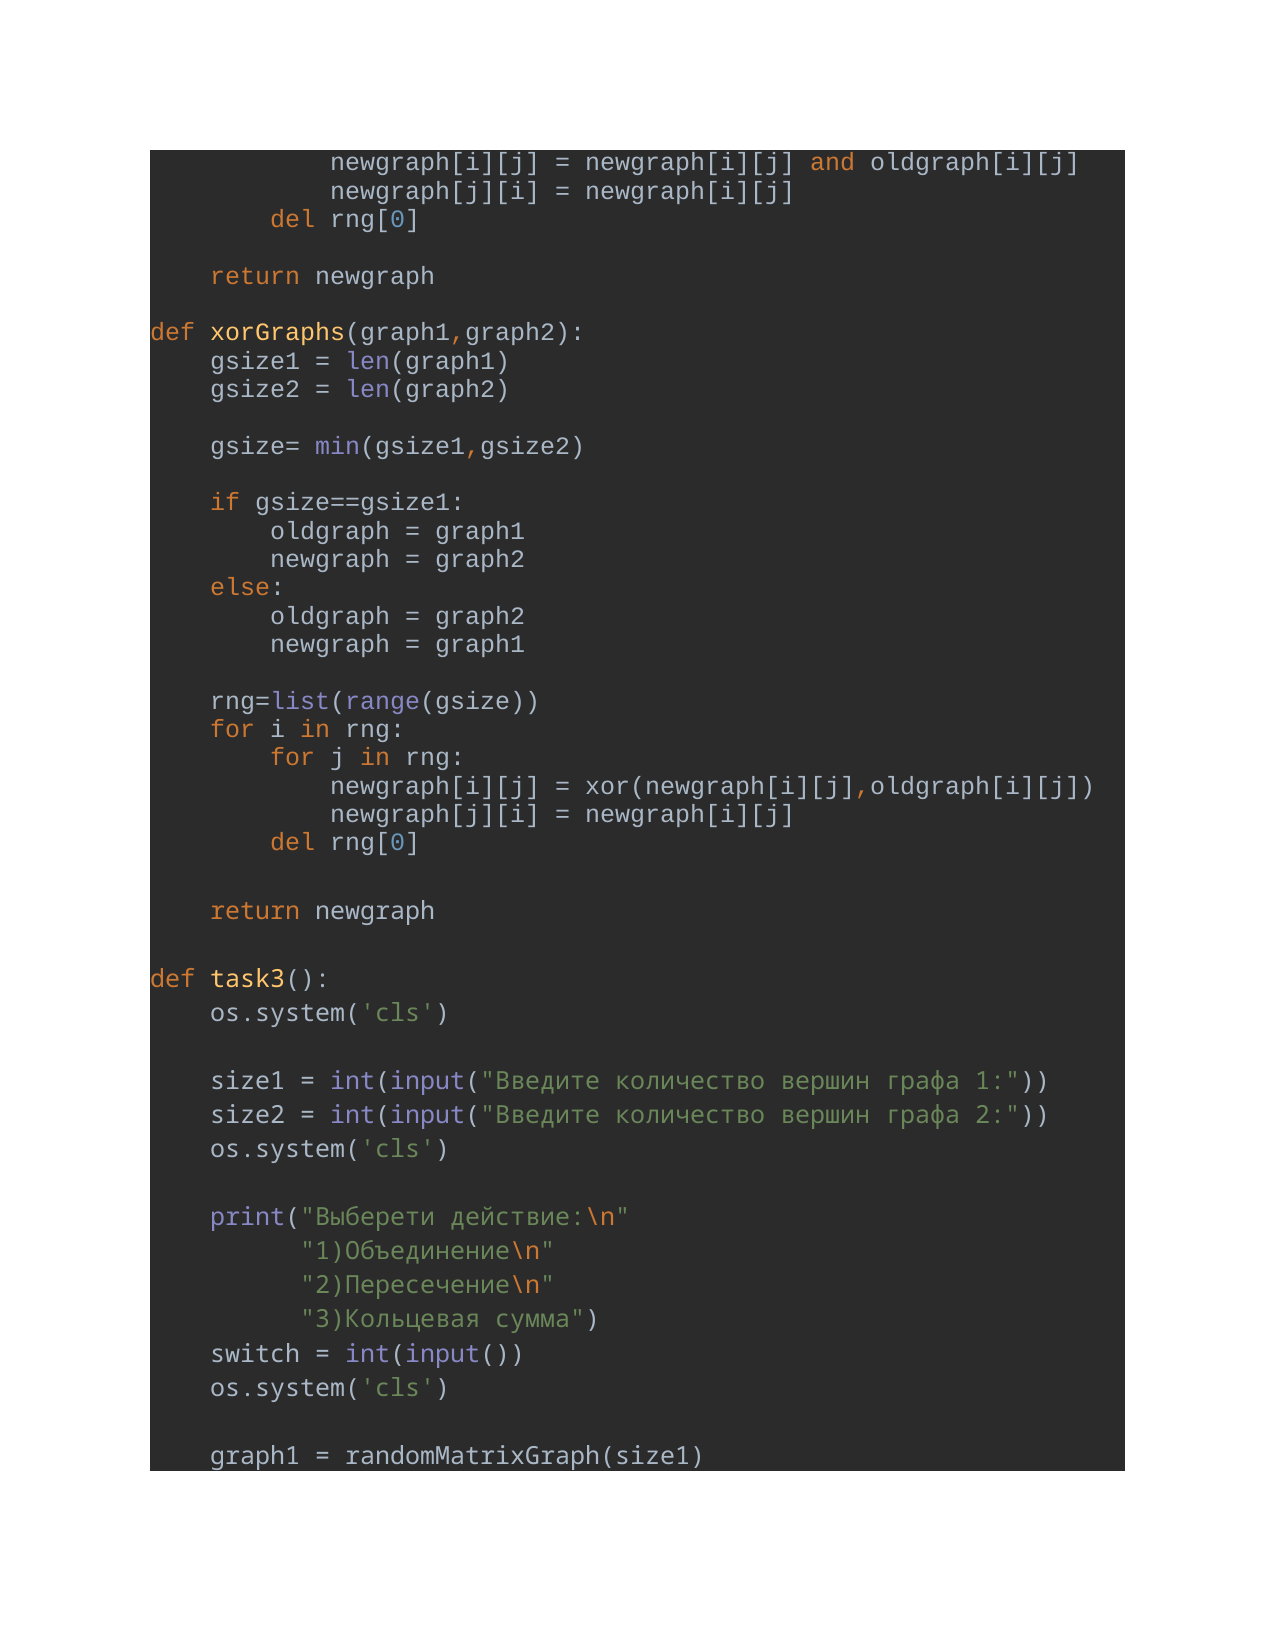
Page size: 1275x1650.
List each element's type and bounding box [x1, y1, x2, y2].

text [150, 961, 1125, 1471]
text [150, 150, 1125, 926]
